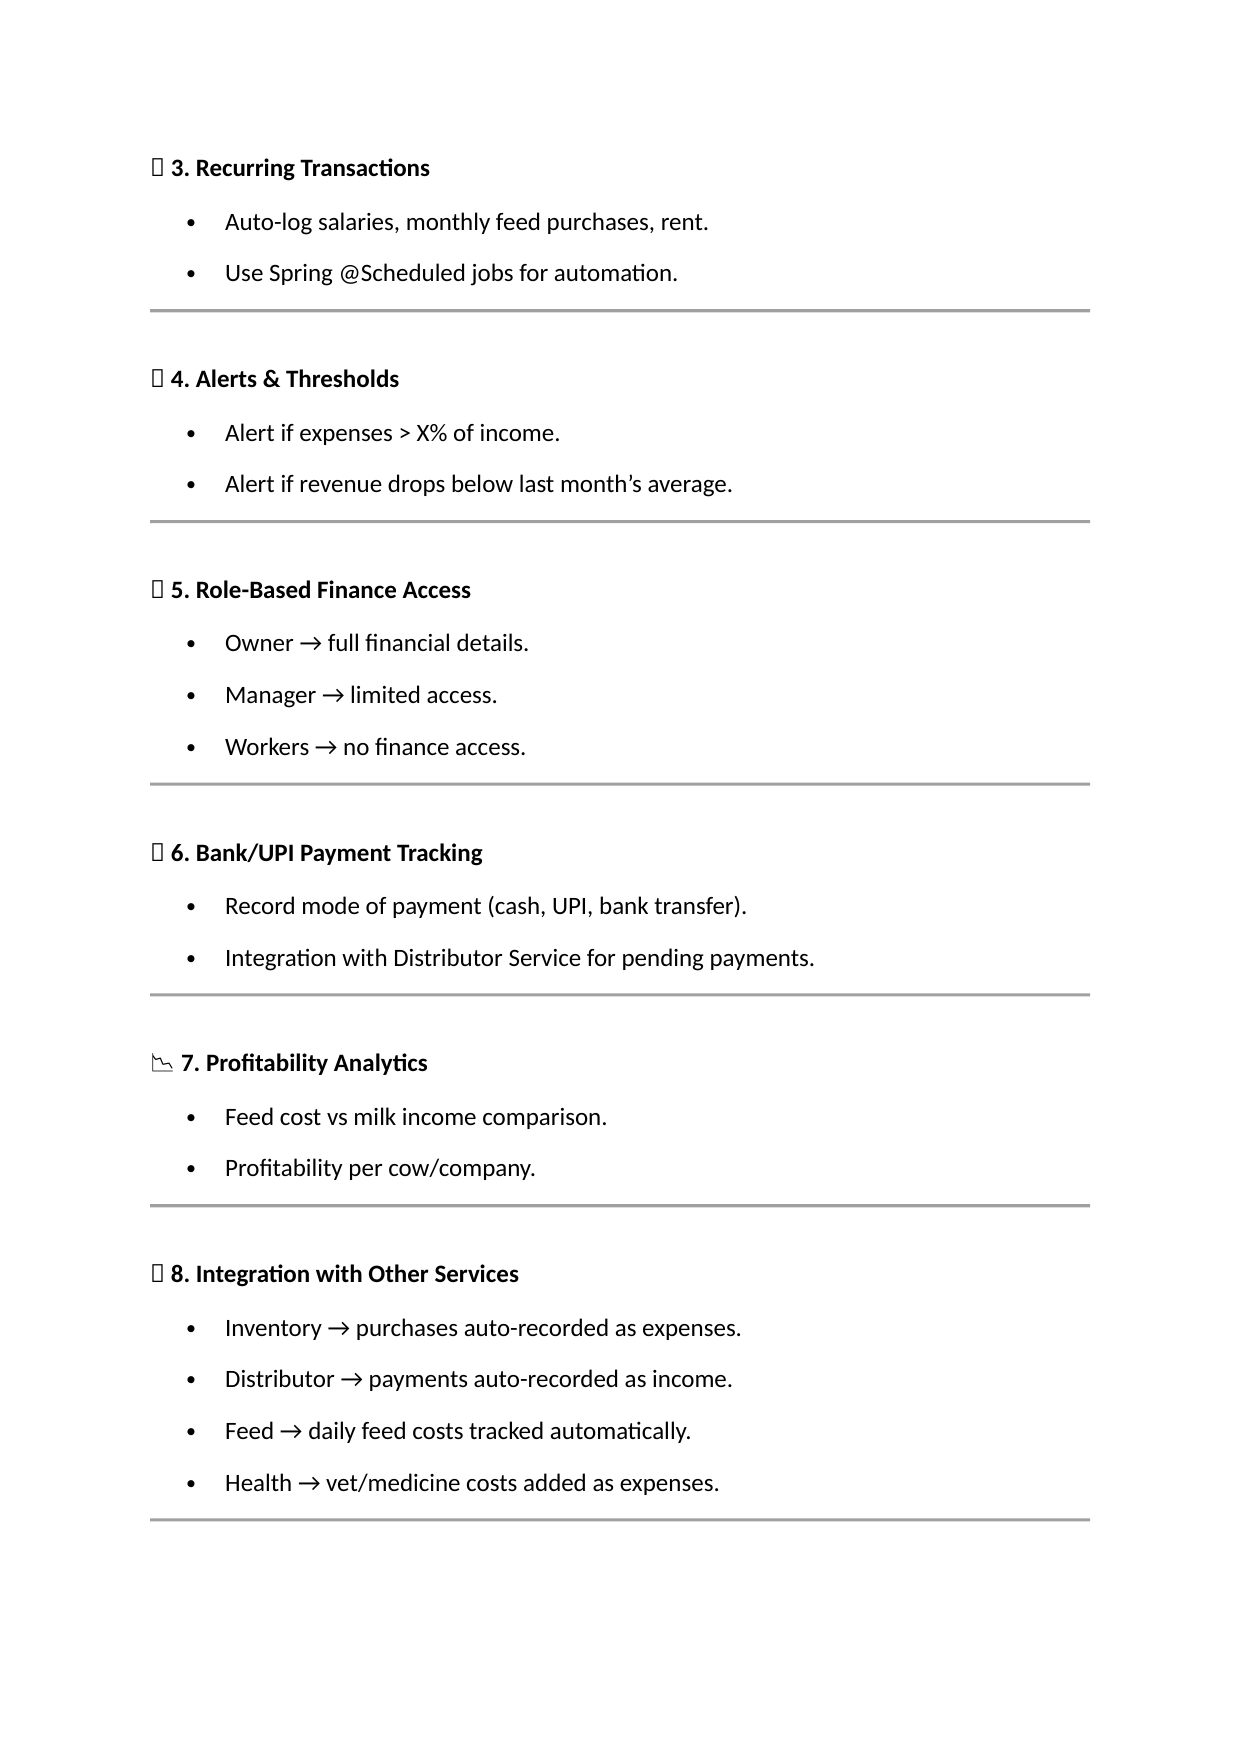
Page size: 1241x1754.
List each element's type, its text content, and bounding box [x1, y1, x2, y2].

list Integration with Distributor Service for pending payments. [187, 942, 1090, 972]
list Use Spring @Scheduled jobs for automation. [187, 257, 1090, 288]
list Alert if revenue drops below last month’s average. [187, 468, 1090, 499]
text 📅 3. Recurring Transactions [150, 150, 1090, 184]
list Inventory → purchases auto-recorded as expenses. [187, 1312, 1090, 1342]
list Workers → no finance access. [187, 731, 1090, 761]
list Feed cost vs milk income comparison. [187, 1101, 1090, 1131]
list Record mode of payment (cash, UPI, bank transfer). [187, 890, 1090, 921]
list Owner → full financial details. [187, 627, 1090, 658]
list Auto-log salaries, monthly feed purchases, rent. [187, 206, 1090, 236]
list Health → vet/medicine costs added as expenses. [187, 1467, 1090, 1497]
list Manager → limited access. [187, 679, 1090, 710]
list Feed → daily feed costs tracked automatically. [187, 1415, 1090, 1446]
list Alert if expenses > X% of income. [187, 417, 1090, 447]
text 👥 5. Role-Based Finance Access [150, 572, 1090, 606]
text 📉 7. Profitability Analytics [150, 1045, 1090, 1079]
list Distributor → payments auto-recorded as income. [187, 1363, 1090, 1394]
list Profitability per cow/company. [187, 1152, 1090, 1183]
text 🔔 4. Alerts & Thresholds [150, 361, 1090, 395]
text 🌐 8. Integration with Other Services [150, 1256, 1090, 1290]
text 🏦 6. Bank/UPI Payment Tracking [150, 834, 1090, 868]
